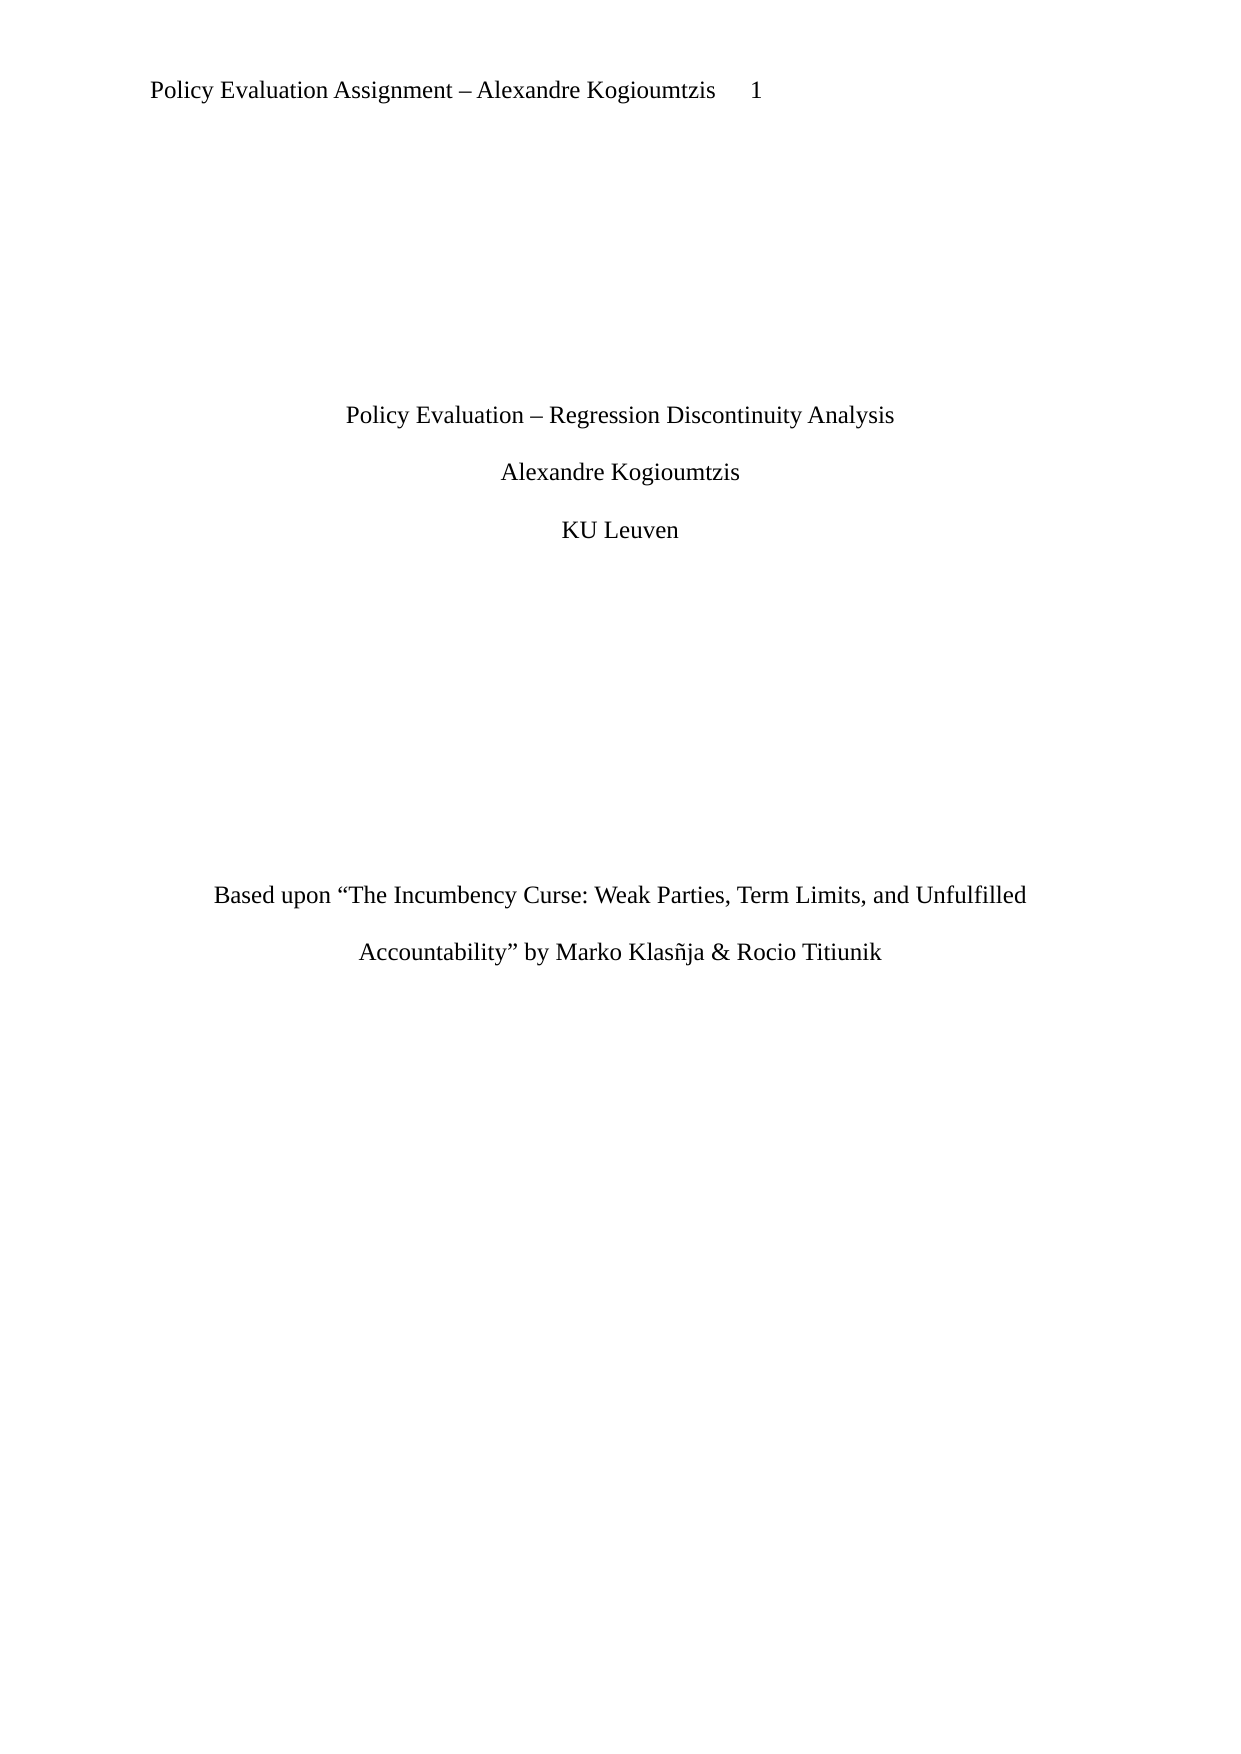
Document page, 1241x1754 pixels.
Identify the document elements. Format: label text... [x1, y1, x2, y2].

text KU Leuven [150, 515, 1090, 544]
text Based upon “The Incumbency Curse: Weak Parties, Term Limits, and Unfulfilled Accountability” by Marko Klasñja & Rocio Titiunik [150, 880, 1090, 966]
text Alexandre Kogioumtzis [150, 457, 1090, 486]
